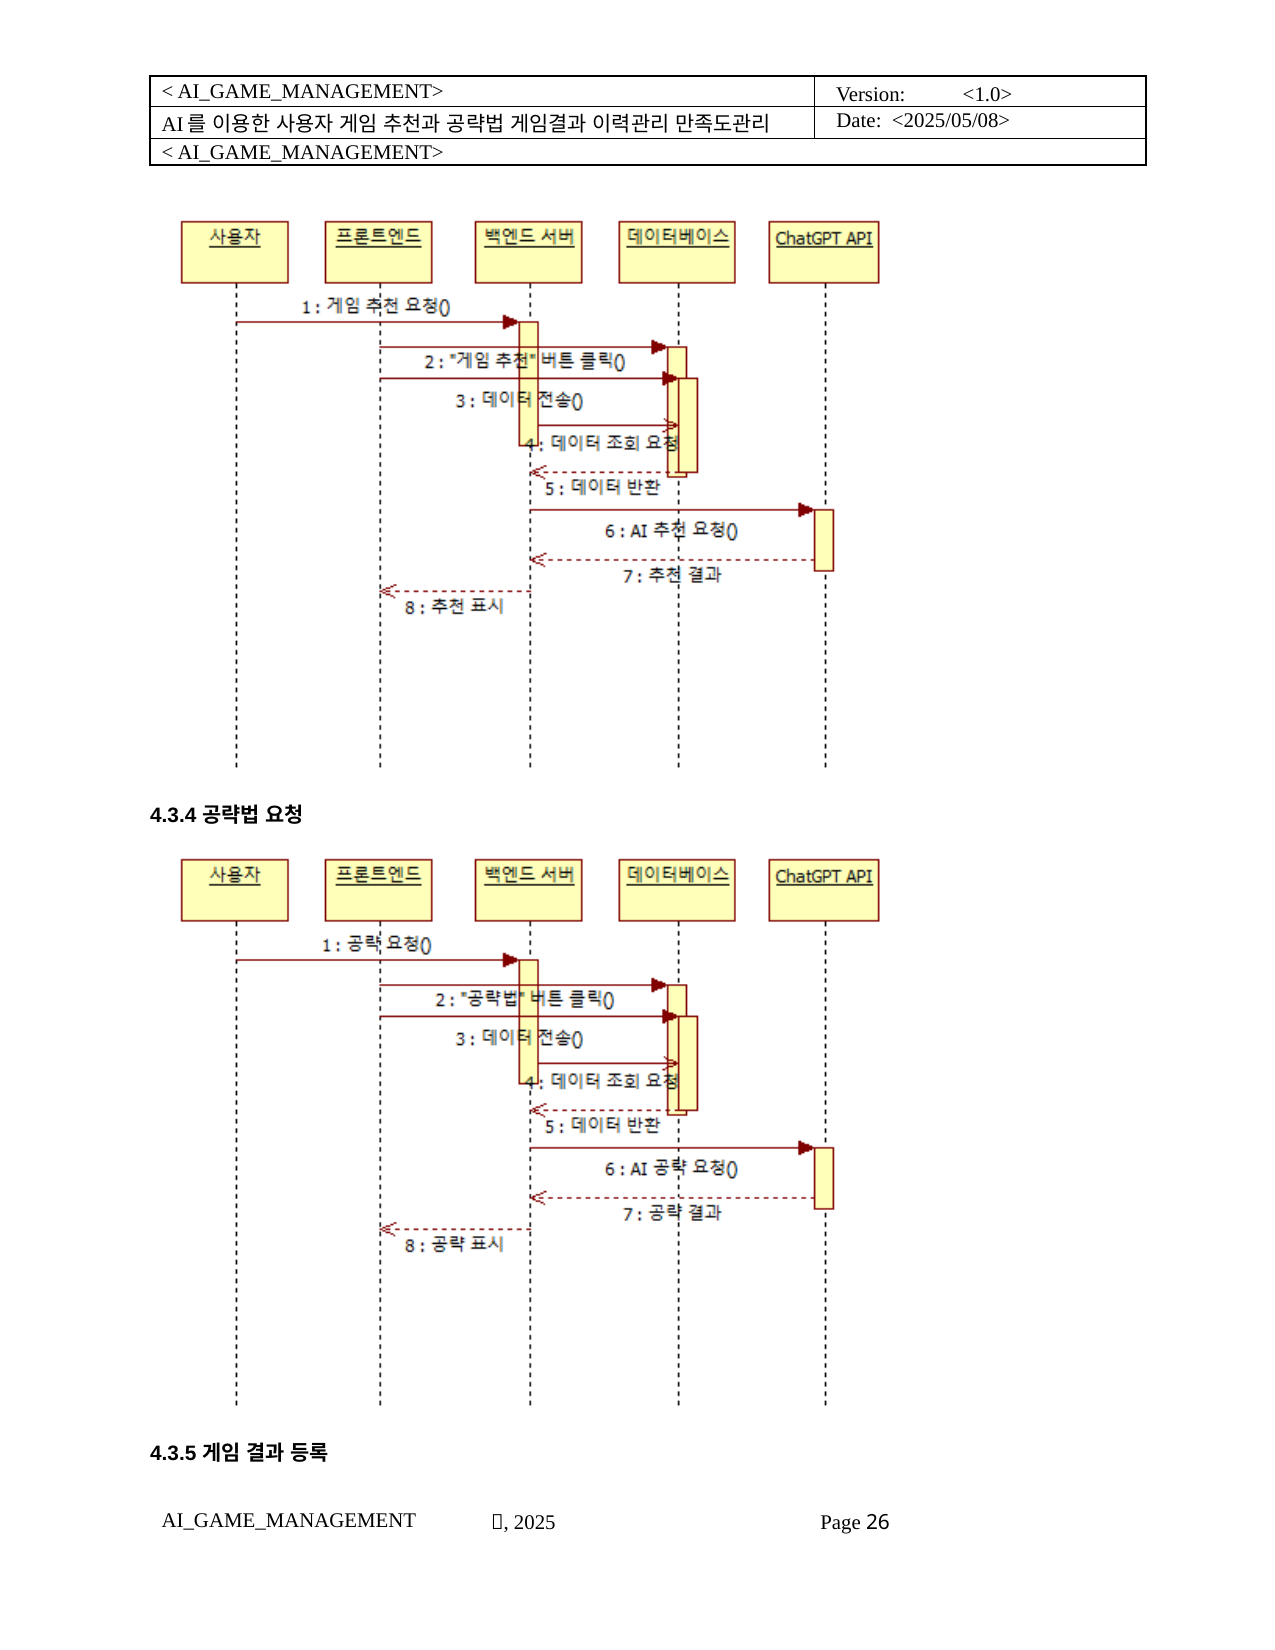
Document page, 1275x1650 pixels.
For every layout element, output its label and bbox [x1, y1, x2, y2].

picture [150, 190, 911, 799]
picture [150, 828, 911, 1437]
subtitle [150, 191, 1125, 1467]
